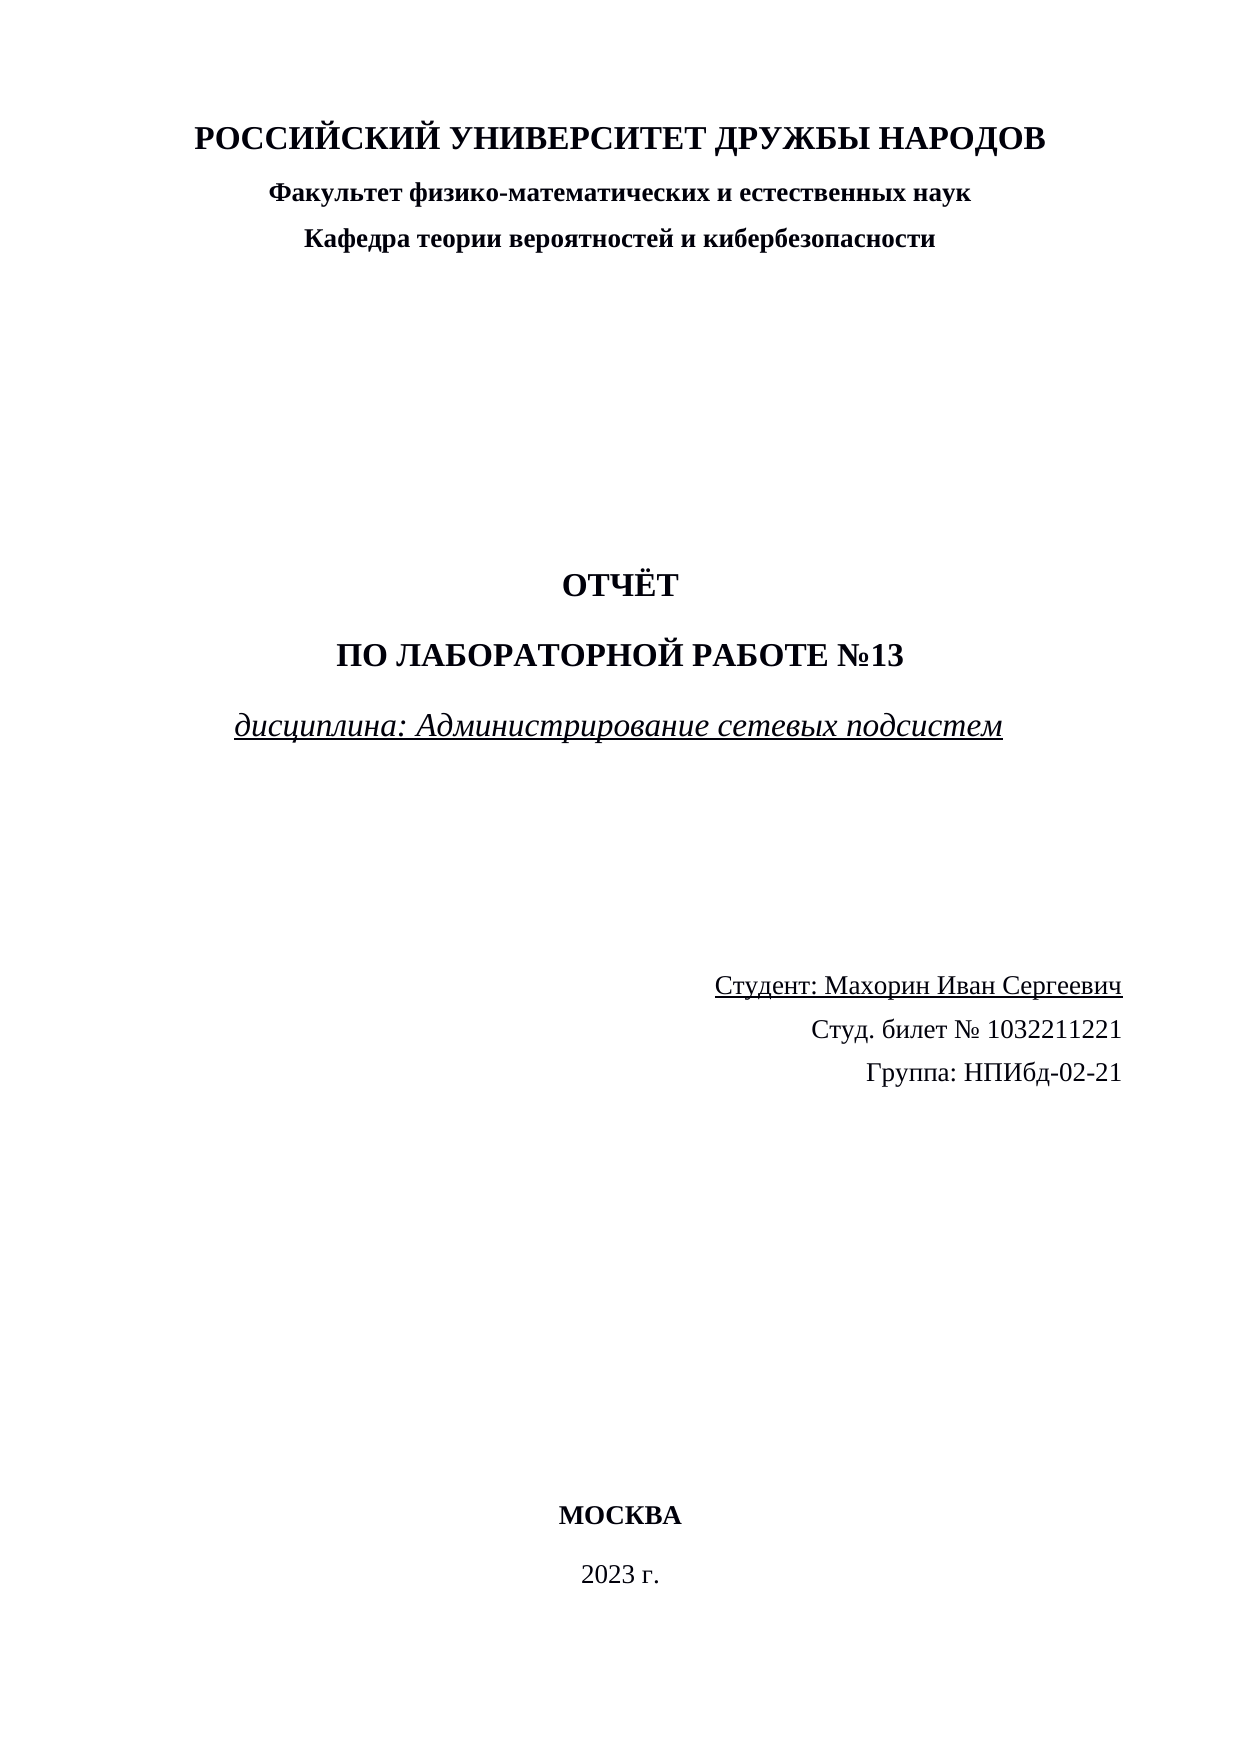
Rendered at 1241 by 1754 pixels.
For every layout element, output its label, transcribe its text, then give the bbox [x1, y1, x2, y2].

text Кафедра теории вероятностей и кибербезопасности [118, 222, 1122, 253]
text дисциплина: Администрирование сетевых подсистем [118, 705, 1122, 743]
text РОССИЙСКИЙ УНИВЕРСИТЕТ ДРУЖБЫ НАРОДОВ [118, 118, 1122, 156]
text ОТЧЁТ [118, 565, 1122, 603]
text Студ. билет № 1032211221 [591, 1013, 1122, 1044]
text ПО ЛАБОРАТОРНОЙ РАБОТЕ №13 [118, 635, 1122, 673]
text 2023 г. [118, 1558, 1122, 1589]
text МОСКВА [118, 1499, 1122, 1530]
text Факультет физико-математических и естественных наук [118, 176, 1122, 207]
text Группа: НПИбд-02-21 [591, 1057, 1122, 1088]
text Студент: Махорин Иван Сергеевич [591, 969, 1122, 1000]
